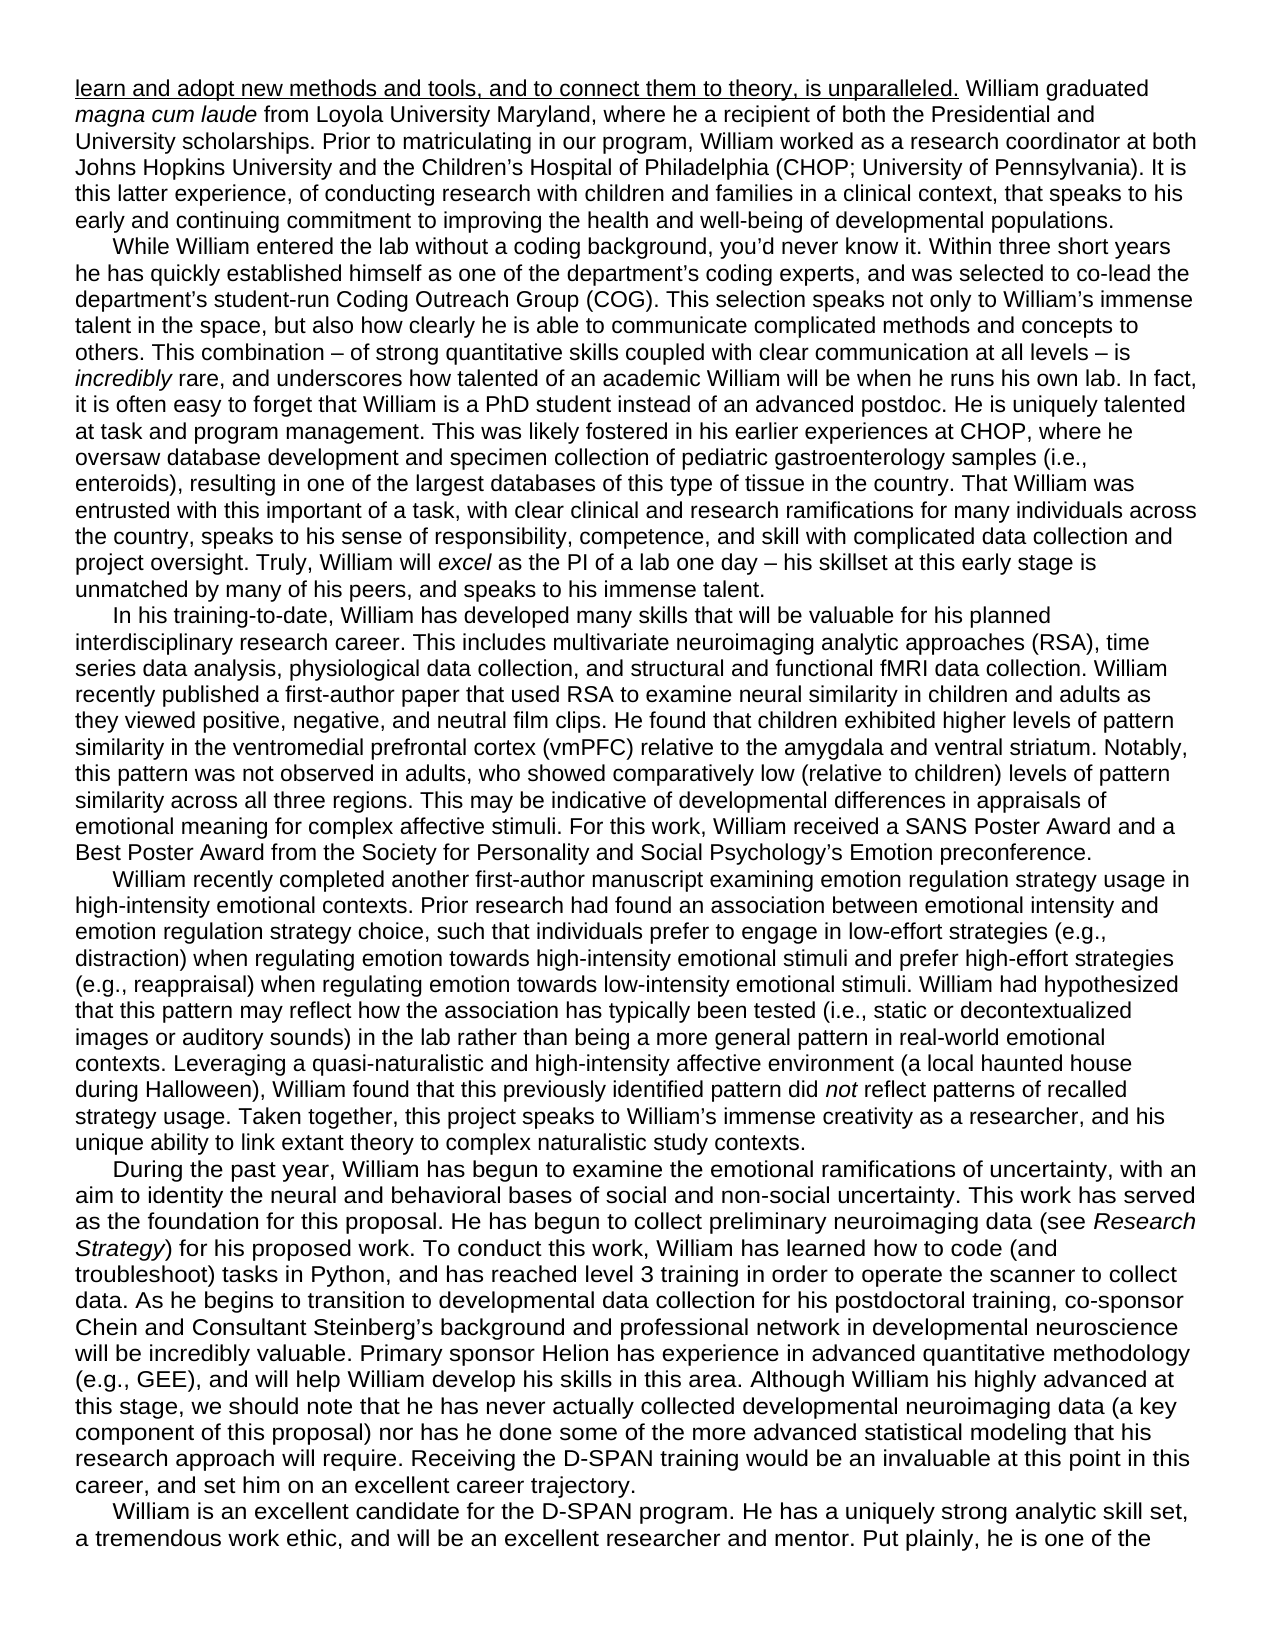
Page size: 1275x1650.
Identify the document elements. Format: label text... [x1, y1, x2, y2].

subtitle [75, 1498, 1200, 1551]
subtitle In his training-to-date, William has developed many skills that will be valuable for his planned interdisciplinary research career. This includes multivariate neuroimaging analytic approaches (RSA), time series data analysis, physiological data collection, and structural and functional fMRI data collection. William recently published a first-author paper that used RSA to examine neural similarity in children and adults as they viewed positive, negative, and neutral film clips. He found that children exhibited higher levels of pattern similarity in the ventromedial prefrontal cortex (vmPFC) relative to the amygdala and ventral striatum. Notably, this pattern was not observed in adults, who showed comparatively low (relative to children) levels of pattern similarity across all three regions. This may be indicative of developmental differences in appraisals of emotional meaning for complex affective stimuli. For this work, William received a SANS Poster Award and a Best Poster Award from the Society for Personality and Social Psychology’s Emotion preconference. [75, 602, 1200, 866]
subtitle While William entered the lab without a coding background, you’d never know it. Within three short years he has quickly established himself as one of the department’s coding experts, and was selected to co-lead the department’s student-run Coding Outreach Group (COG). This selection speaks not only to William’s immense talent in the space, but also how clearly he is able to communicate complicated methods and concepts to others. This combination – of strong quantitative skills coupled with clear communication at all levels – is incredibly rare, and underscores how talented of an academic William will be when he runs his own lab. In fact, it is often easy to forget that William is a PhD student instead of an advanced postdoc. He is uniquely talented at task and program management. This was likely fostered in his earlier experiences at CHOP, where he oversaw database development and specimen collection of pediatric gastroenterology samples (i.e., enteroids), resulting in one of the largest databases of this type of tissue in the country. That William was entrusted with this important of a task, with clear clinical and research ramifications for many individuals across the country, speaks to his sense of responsibility, competence, and skill with complicated data collection and project oversight. Truly, William will excel as the PI of a lab one day – his skillset at this early stage is unmatched by many of his peers, and speaks to his immense talent. [75, 233, 1200, 602]
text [75, 75, 1200, 233]
subtitle William recently completed another first-author manuscript examining emotion regulation strategy usage in high-intensity emotional contexts. Prior research had found an association between emotional intensity and emotion regulation strategy choice, such that individuals prefer to engage in low-effort strategies (e.g., distraction) when regulating emotion towards high-intensity emotional stimuli and prefer high-effort strategies (e.g., reappraisal) when regulating emotion towards low-intensity emotional stimuli. William had hypothesized that this pattern may reflect how the association has typically been tested (i.e., static or decontextualized images or auditory sounds) in the lab rather than being a more general pattern in real-world emotional contexts. Leveraging a quasi-naturalistic and high-intensity affective environment (a local haunted house during Halloween), William found that this previously identified pattern did not reflect patterns of recalled strategy usage. Taken together, this project speaks to William’s immense creativity as a researcher, and his unique ability to link extant theory to complex naturalistic study contexts. [75, 866, 1200, 1156]
subtitle During the past year, William has begun to examine the emotional ramifications of uncertainty, with an aim to identity the neural and behavioral bases of social and non-social uncertainty. This work has served as the foundation for this proposal. He has begun to collect preliminary neuroimaging data (see Research Strategy) for his proposed work. To conduct this work, William has learned how to code (and troubleshoot) tasks in Python, and has reached level 3 training in order to operate the scanner to collect data. As he begins to transition to developmental data collection for his postdoctoral training, co-sponsor Chein and Consultant Steinberg’s background and professional network in developmental neuroscience will be incredibly valuable. Primary sponsor Helion has experience in advanced quantitative methodology (e.g., GEE), and will help William develop his skills in this area. Although William his highly advanced at this stage, we should note that he has never actually collected developmental neuroimaging data (a key component of this proposal) nor has he done some of the more advanced statistical modeling that his research approach will require. Receiving the D-SPAN training would be an invaluable at this point in this career, and set him on an excellent career trajectory. [75, 1156, 1200, 1498]
